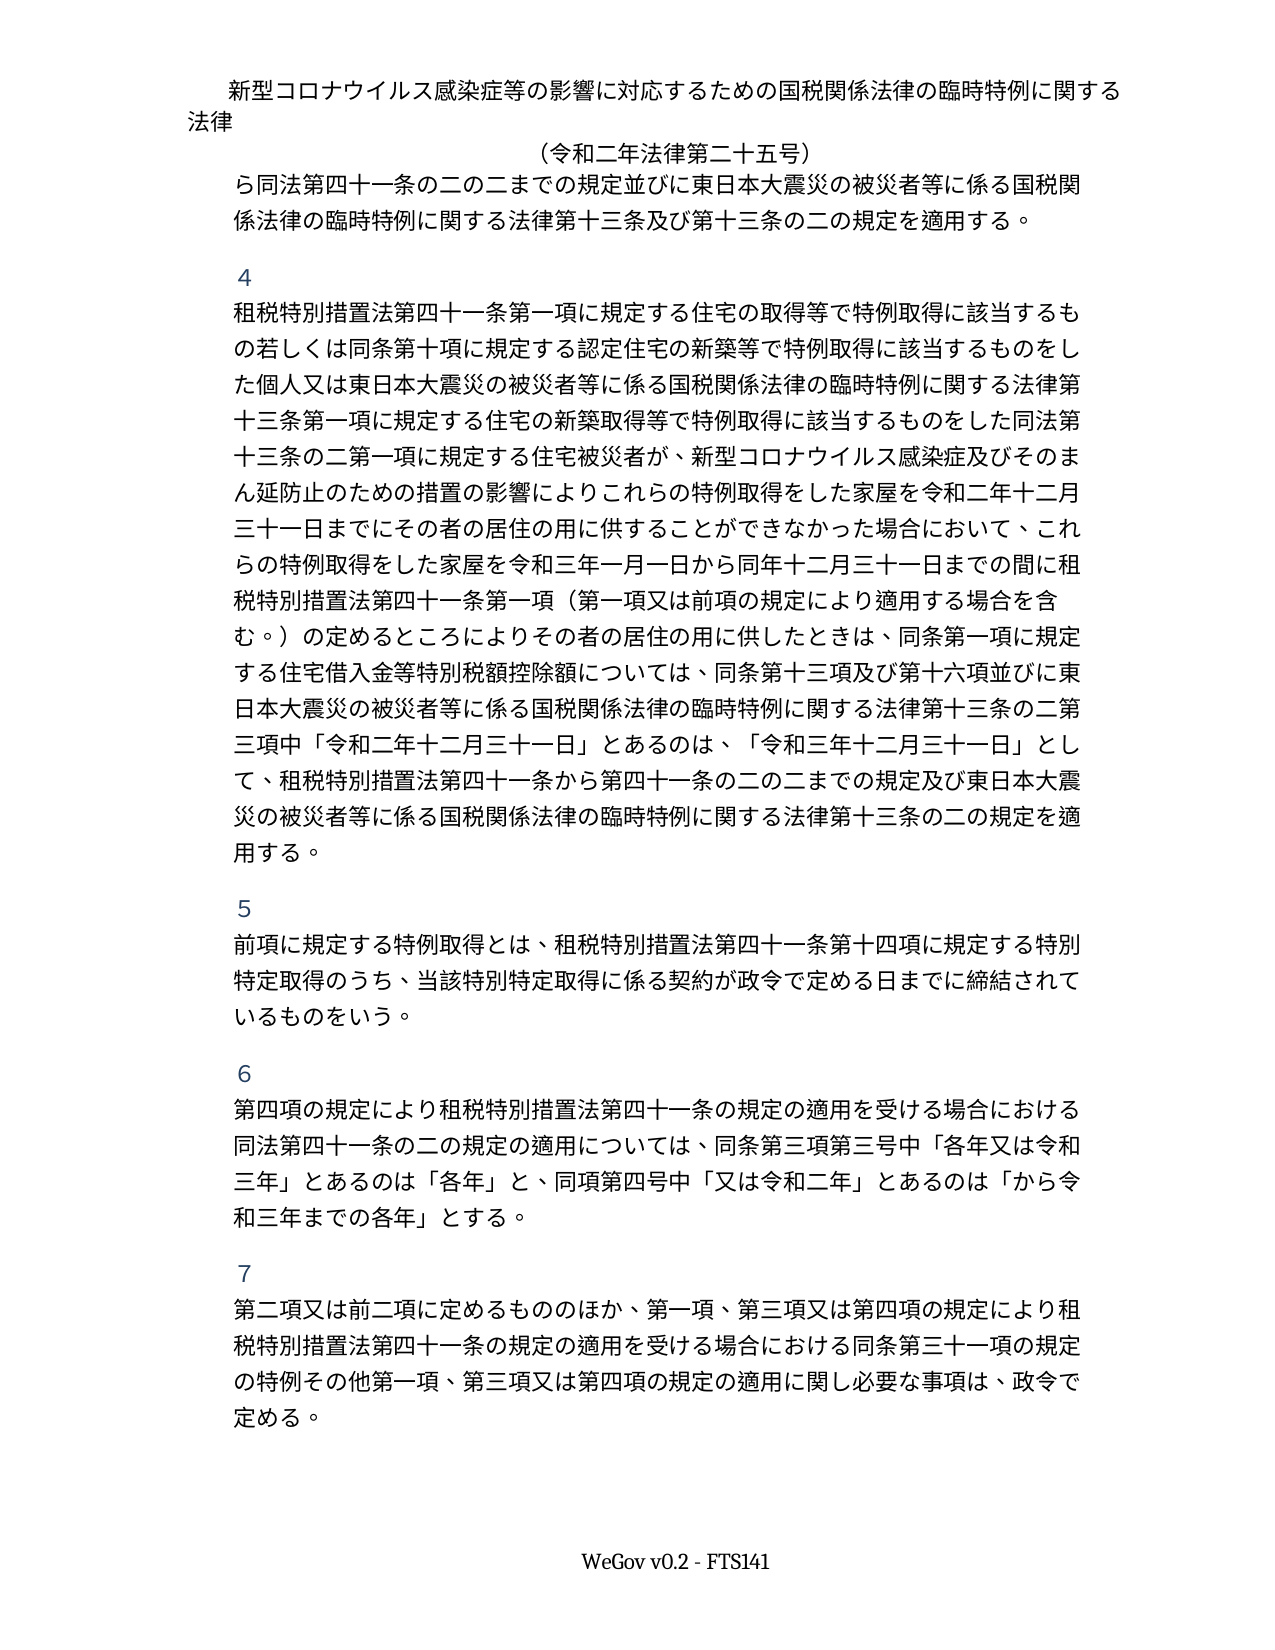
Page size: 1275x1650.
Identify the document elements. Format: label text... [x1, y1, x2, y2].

subtitle ４ [233, 261, 1087, 293]
subtitle ７ [233, 1258, 1087, 1289]
text 第二項又は前二項に定めるもののほか、第一項、第三項又は第四項の規定により租税特別措置法第四十一条の規定の適用を受ける場合における同条第三十一項の規定の特例その他第一項、第三項又は第四項の規定の適用に関し必要な事項は、政令で定める。 [233, 1294, 1087, 1433]
subtitle ６ [233, 1058, 1087, 1089]
text 前項に規定する特例取得とは、租税特別措置法第四十一条第十四項に規定する特別特定取得のうち、当該特別特定取得に係る契約が政令で定める日までに締結されているものをいう。 [233, 929, 1087, 1032]
subtitle ５ [233, 893, 1087, 924]
text 第四項の規定により租税特別措置法第四十一条の規定の適用を受ける場合における同法第四十一条の二の規定の適用については、同条第三項第三号中「各年又は令和三年」とあるのは「各年」と、同項第四号中「又は令和二年」とあるのは「から令和三年までの各年」とする。 [233, 1094, 1087, 1233]
